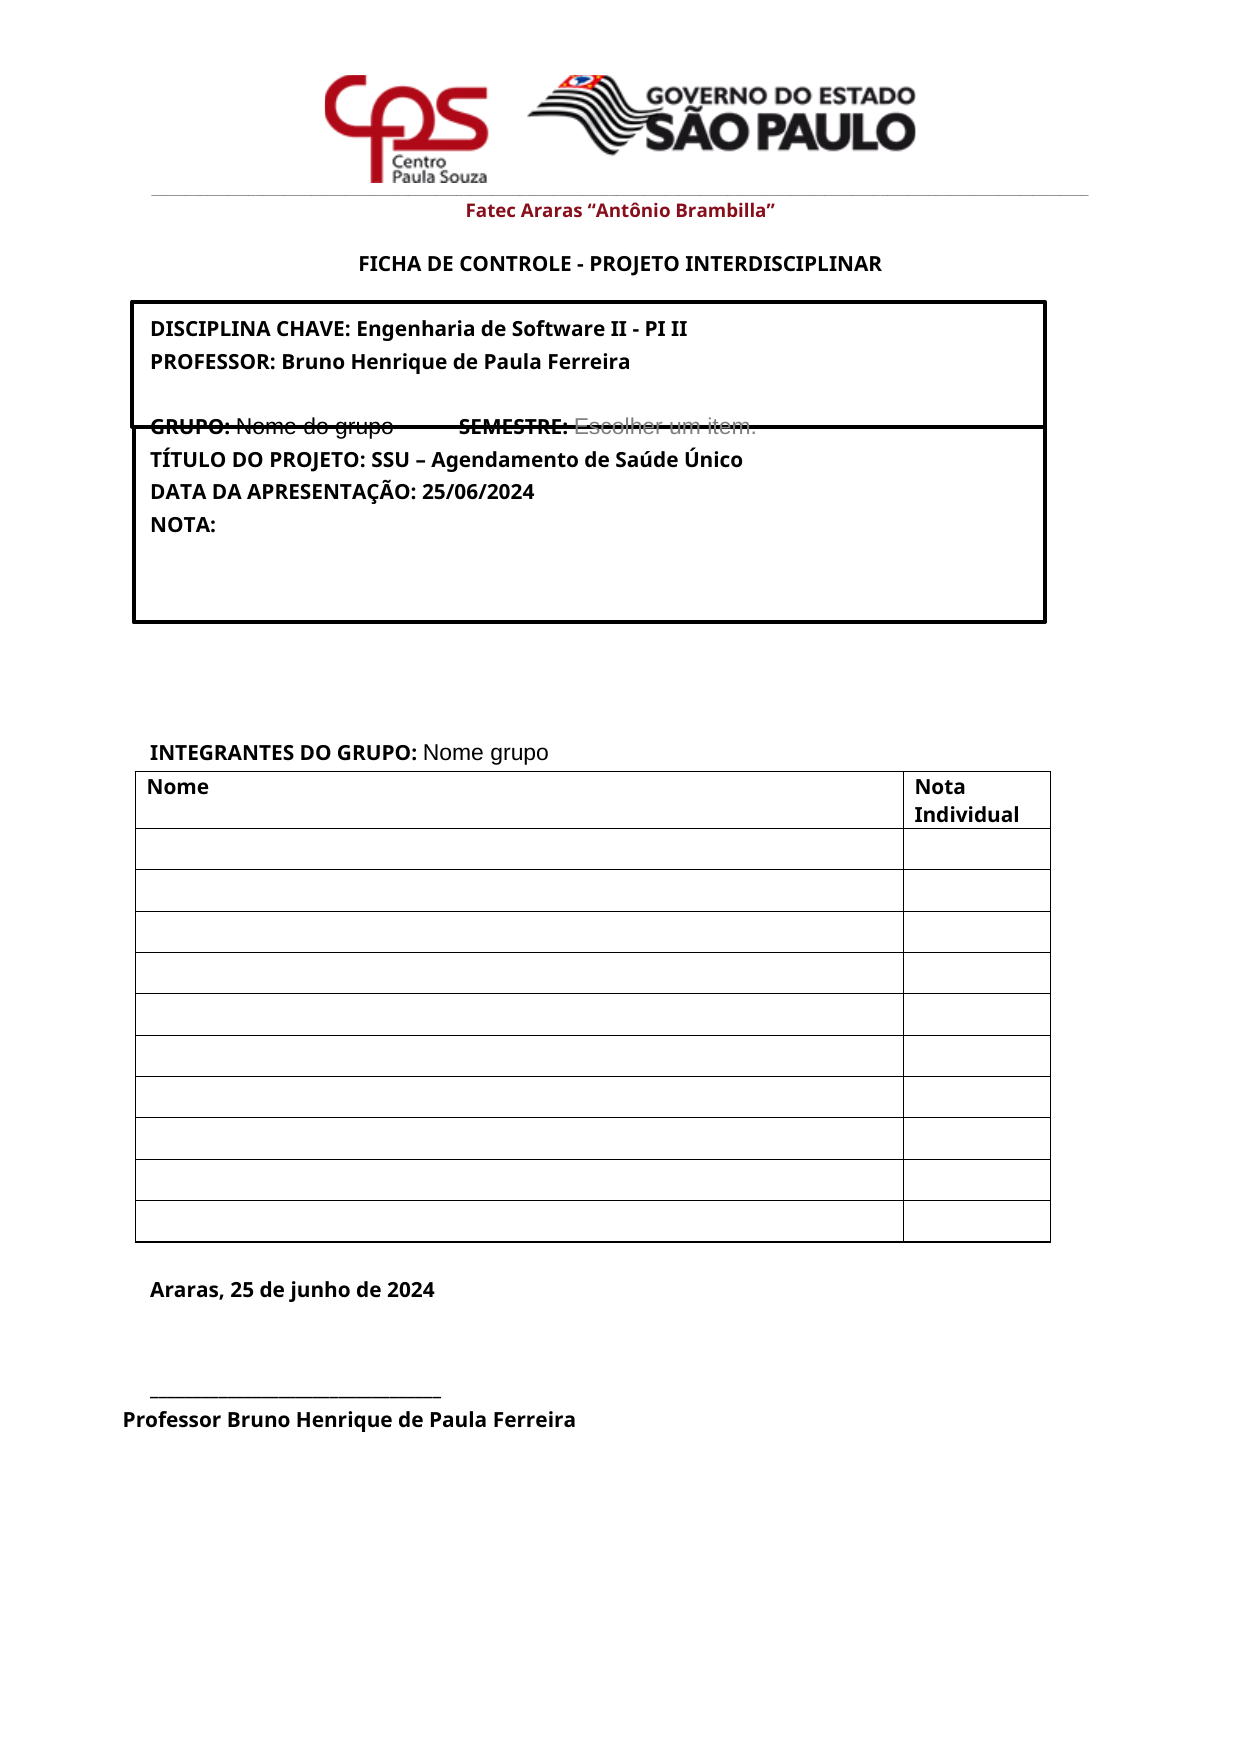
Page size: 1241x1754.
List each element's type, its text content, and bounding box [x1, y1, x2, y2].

picture [324, 75, 916, 183]
text NOTA: [150, 510, 1090, 538]
table_cell [136, 953, 903, 993]
text DISCIPLINA CHAVE: [150, 314, 1090, 343]
table_cell [136, 1077, 903, 1117]
table_cell [904, 994, 1050, 1034]
table_header Nome [136, 772, 903, 828]
text Araras, [150, 1275, 1090, 1303]
text __________________________________ [150, 1373, 1090, 1401]
text GRUPO: SEMESTRE: [150, 412, 1090, 441]
table_cell [136, 829, 903, 869]
table_cell [904, 953, 1050, 993]
table_cell [136, 1036, 903, 1076]
text PROFESSOR: [150, 347, 1090, 375]
text DATA DA APRESENTAÇÃO: [150, 477, 1090, 506]
table_cell [904, 1036, 1050, 1076]
table_cell [136, 1118, 903, 1159]
text FICHA DE CONTROLE - PROJETO INTERDISCIPLINAR [150, 249, 1090, 277]
table_cell [904, 1077, 1050, 1117]
table_cell [904, 870, 1050, 911]
table_cell [136, 912, 903, 952]
text TÍTULO DO PROJETO: [150, 445, 1090, 473]
text Professor Bruno Henrique de Paula Ferreira [47, 1405, 1090, 1434]
text INTEGRANTES DO GRUPO: [150, 738, 1090, 767]
table_header Nota Individual [904, 772, 1050, 828]
table_cell [904, 829, 1050, 869]
table_cell [904, 912, 1050, 952]
table_cell [136, 1201, 903, 1241]
table_cell [136, 994, 903, 1034]
table_cell [904, 1160, 1050, 1200]
table_cell [904, 1118, 1050, 1159]
table_cell [904, 1201, 1050, 1241]
table_cell [136, 870, 903, 911]
table_cell [136, 1160, 903, 1200]
